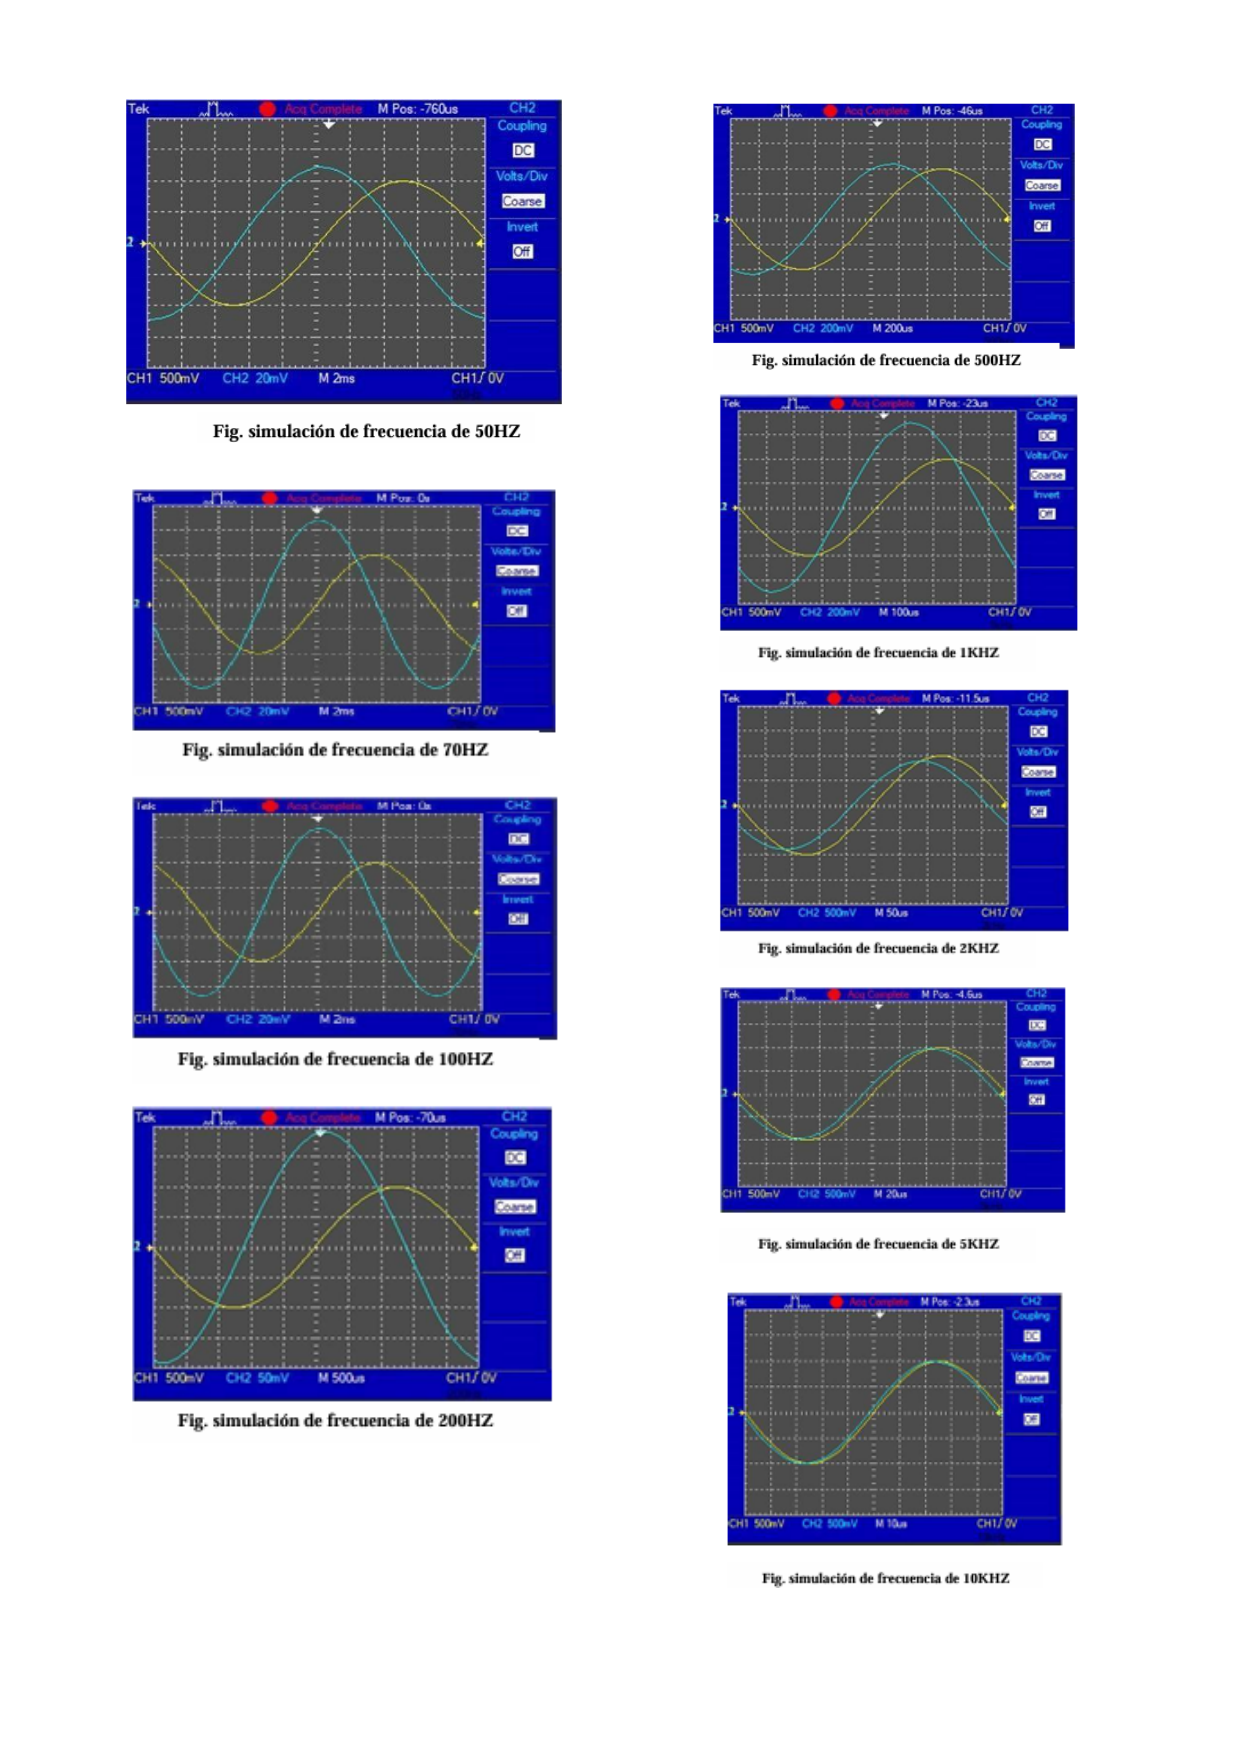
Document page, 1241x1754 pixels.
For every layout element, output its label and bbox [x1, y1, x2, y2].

picture [717, 1283, 1069, 1588]
picture [122, 463, 572, 1443]
picture [703, 99, 1083, 370]
picture [708, 390, 1078, 1263]
picture [124, 99, 571, 443]
